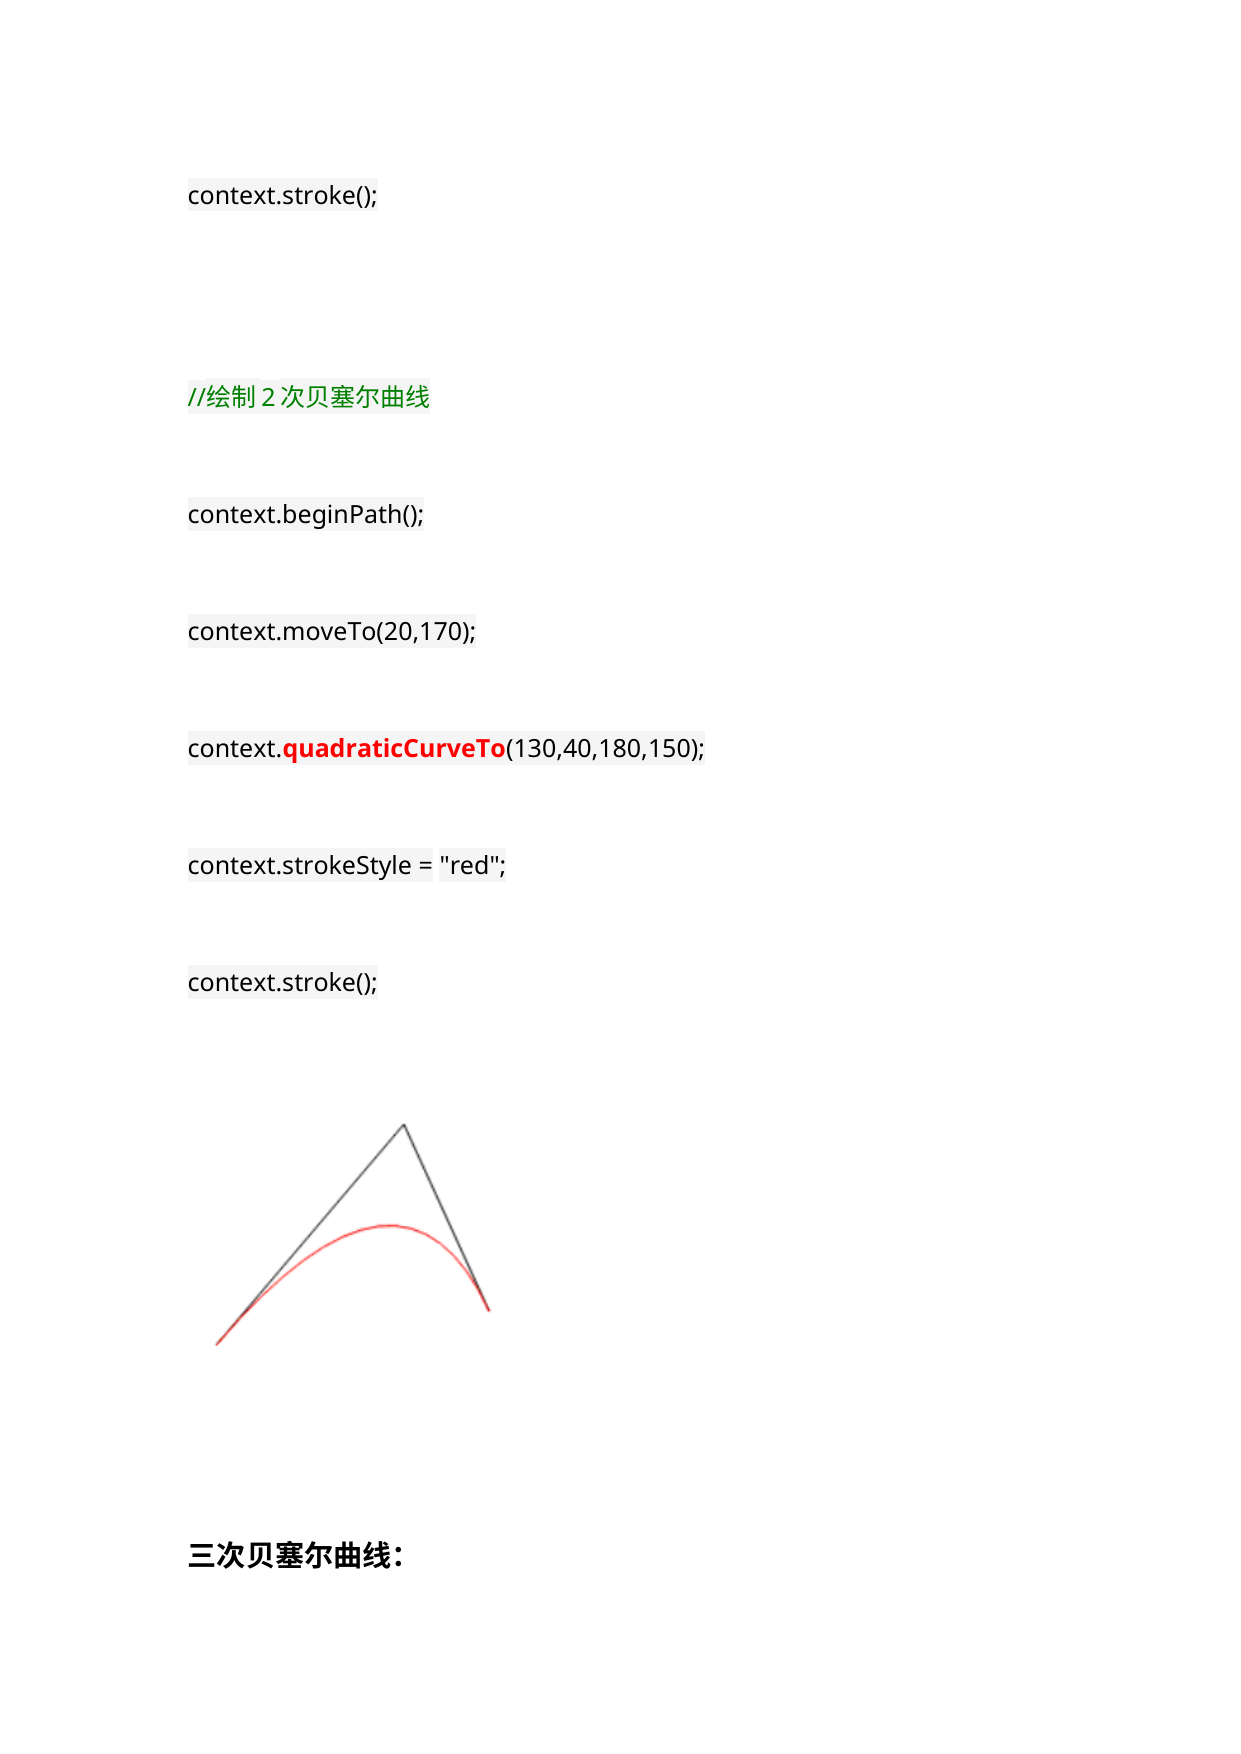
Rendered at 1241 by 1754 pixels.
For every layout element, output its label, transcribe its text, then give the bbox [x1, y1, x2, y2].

text context.stroke(); [187, 162, 1053, 227]
text context.strokeStyle = "red"; [187, 832, 1053, 897]
text context.quadraticCurveTo(130,40,180,150); [187, 716, 1053, 781]
text context.stroke(); [187, 949, 1053, 1014]
text context.moveTo(20,170); [187, 599, 1053, 664]
picture [187, 1066, 517, 1389]
text //绘制2次贝塞尔曲线 [187, 363, 1053, 428]
text context.beginPath(); [187, 482, 1053, 547]
text 三次贝塞尔曲线： [187, 1521, 1053, 1586]
